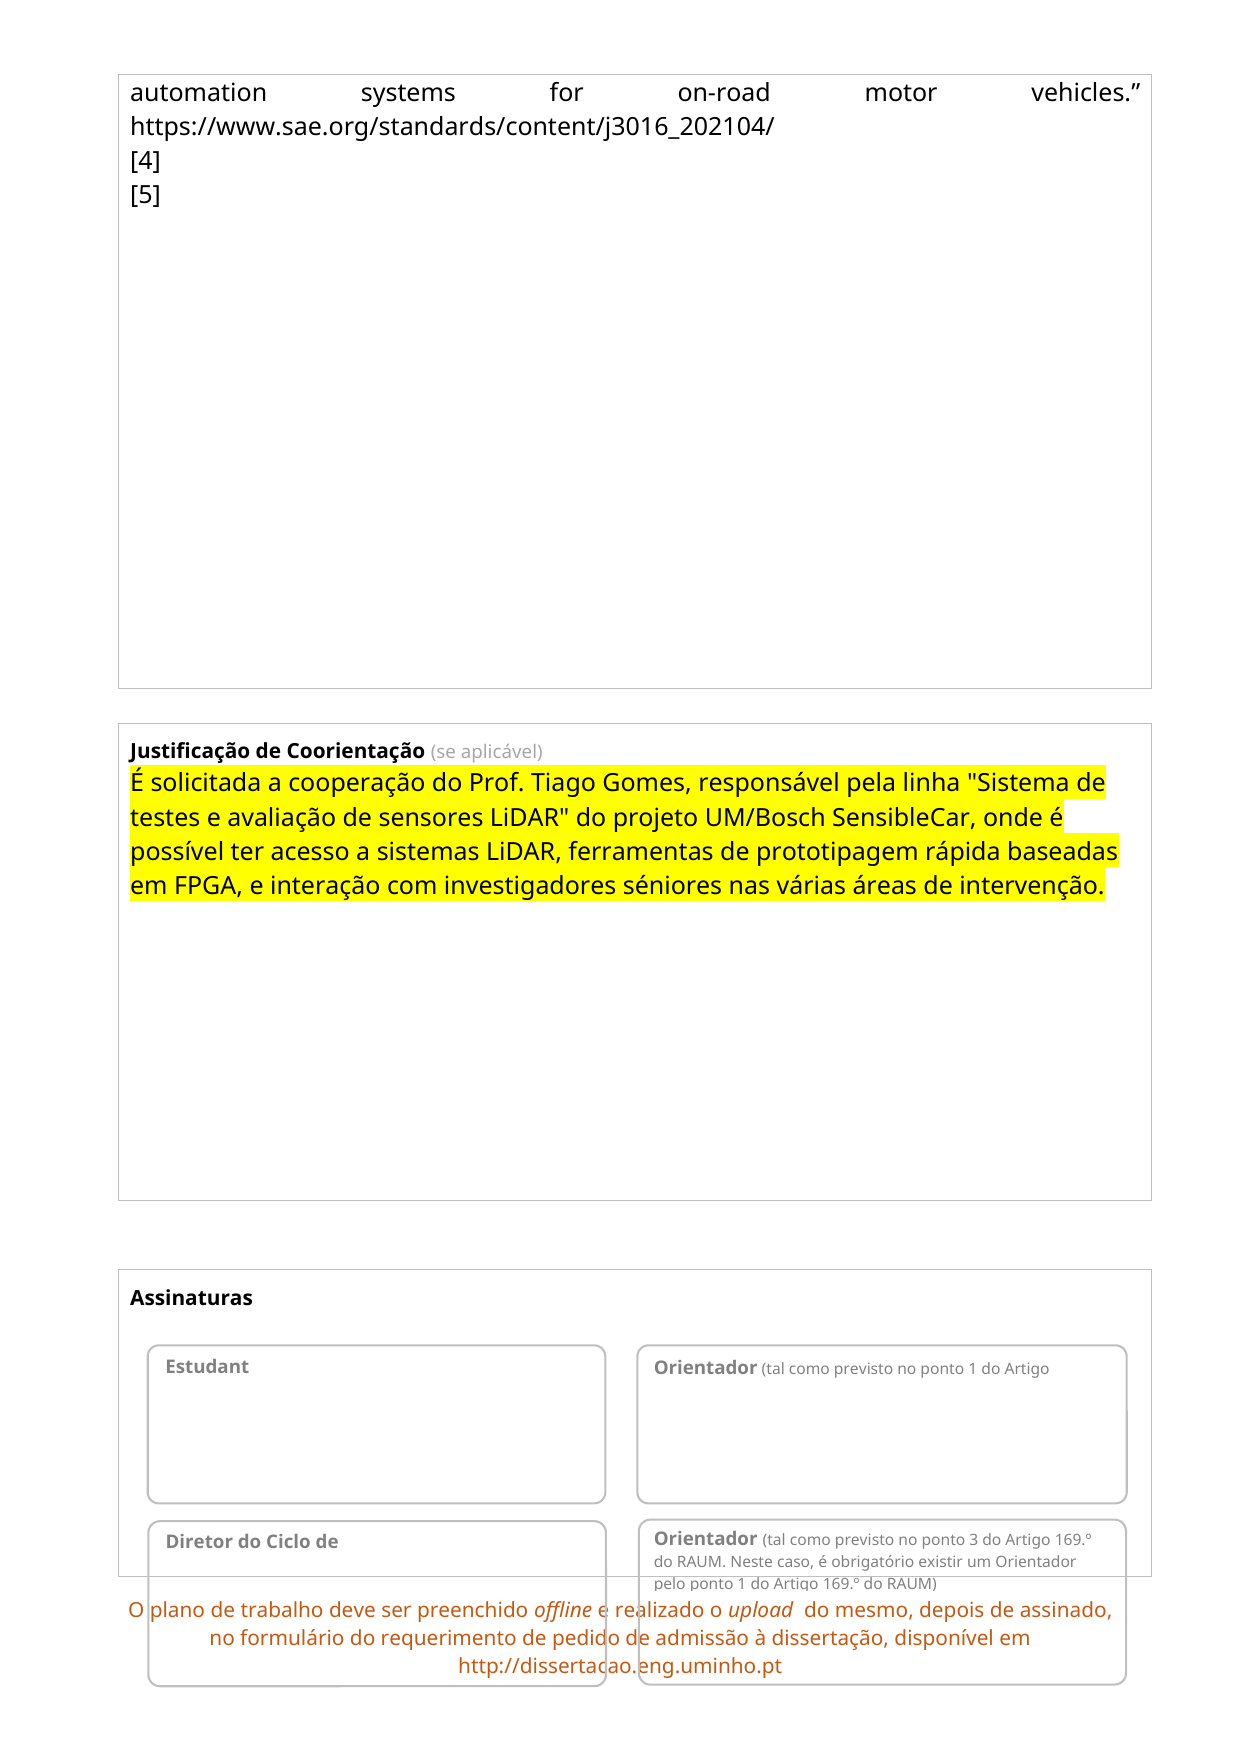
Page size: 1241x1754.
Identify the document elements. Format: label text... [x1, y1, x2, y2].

table_header Justificação de Coorientação (se aplicável) É solicitada a cooperação do Prof. Tiago Gomes, responsável pela linha "Sistema de testes e avaliação de sensores LiDAR" do projeto UM/Bosch SensibleCar, onde é possível ter acesso a sistemas LiDAR, ferramentas de prototipagem rápida baseadas em FPGA, e interação com investigadores séniores nas várias áreas de intervenção. [119, 724, 1151, 1200]
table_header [119, 75, 1151, 688]
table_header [119, 1270, 1151, 1576]
